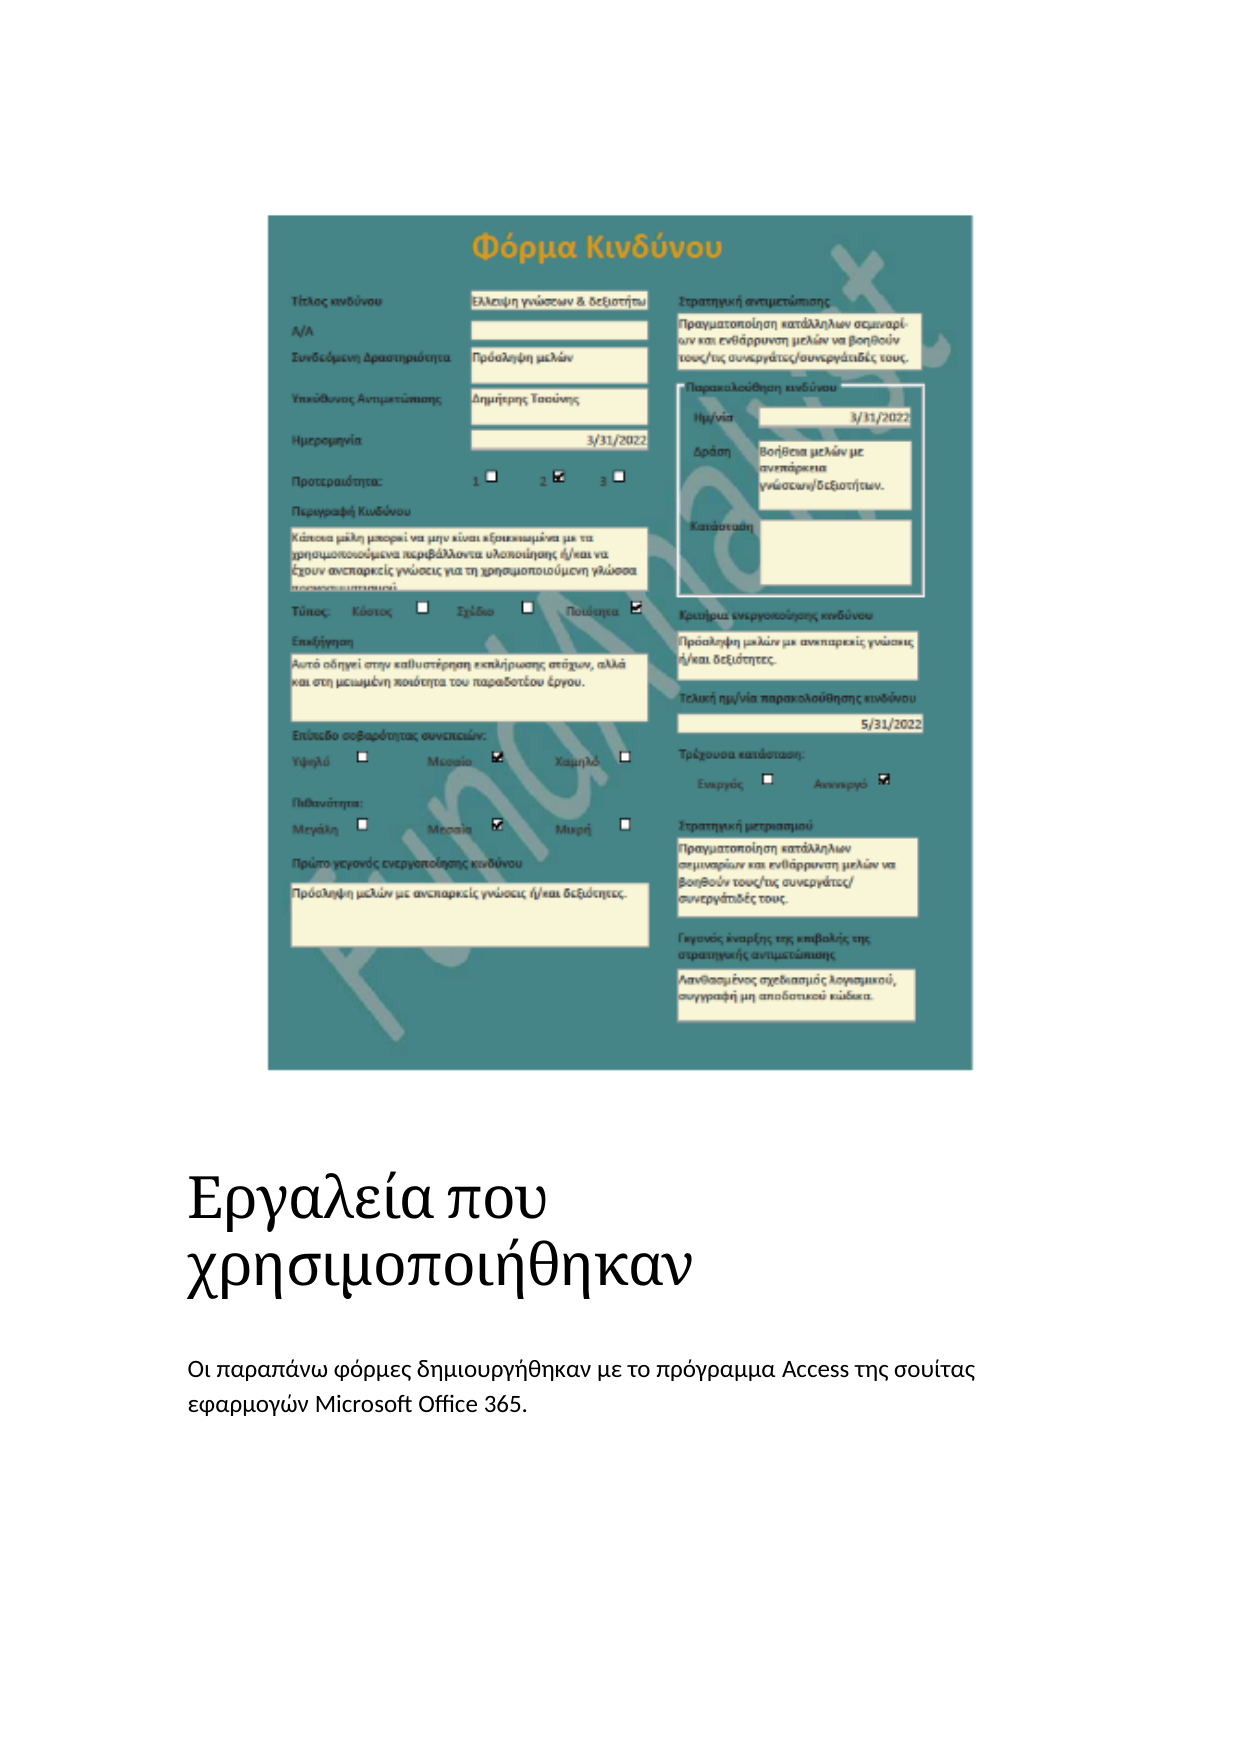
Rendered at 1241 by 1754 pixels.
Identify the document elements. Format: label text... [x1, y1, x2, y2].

title Εργαλεία που χρησιμοποιήθηκαν [187, 1166, 1053, 1300]
text Οι παραπάνω φόρμες δημιουργήθηκαν με το πρόγραμμα Access της σουίτας εφαρμογών Microsoft Office 365. [187, 1353, 1053, 1418]
